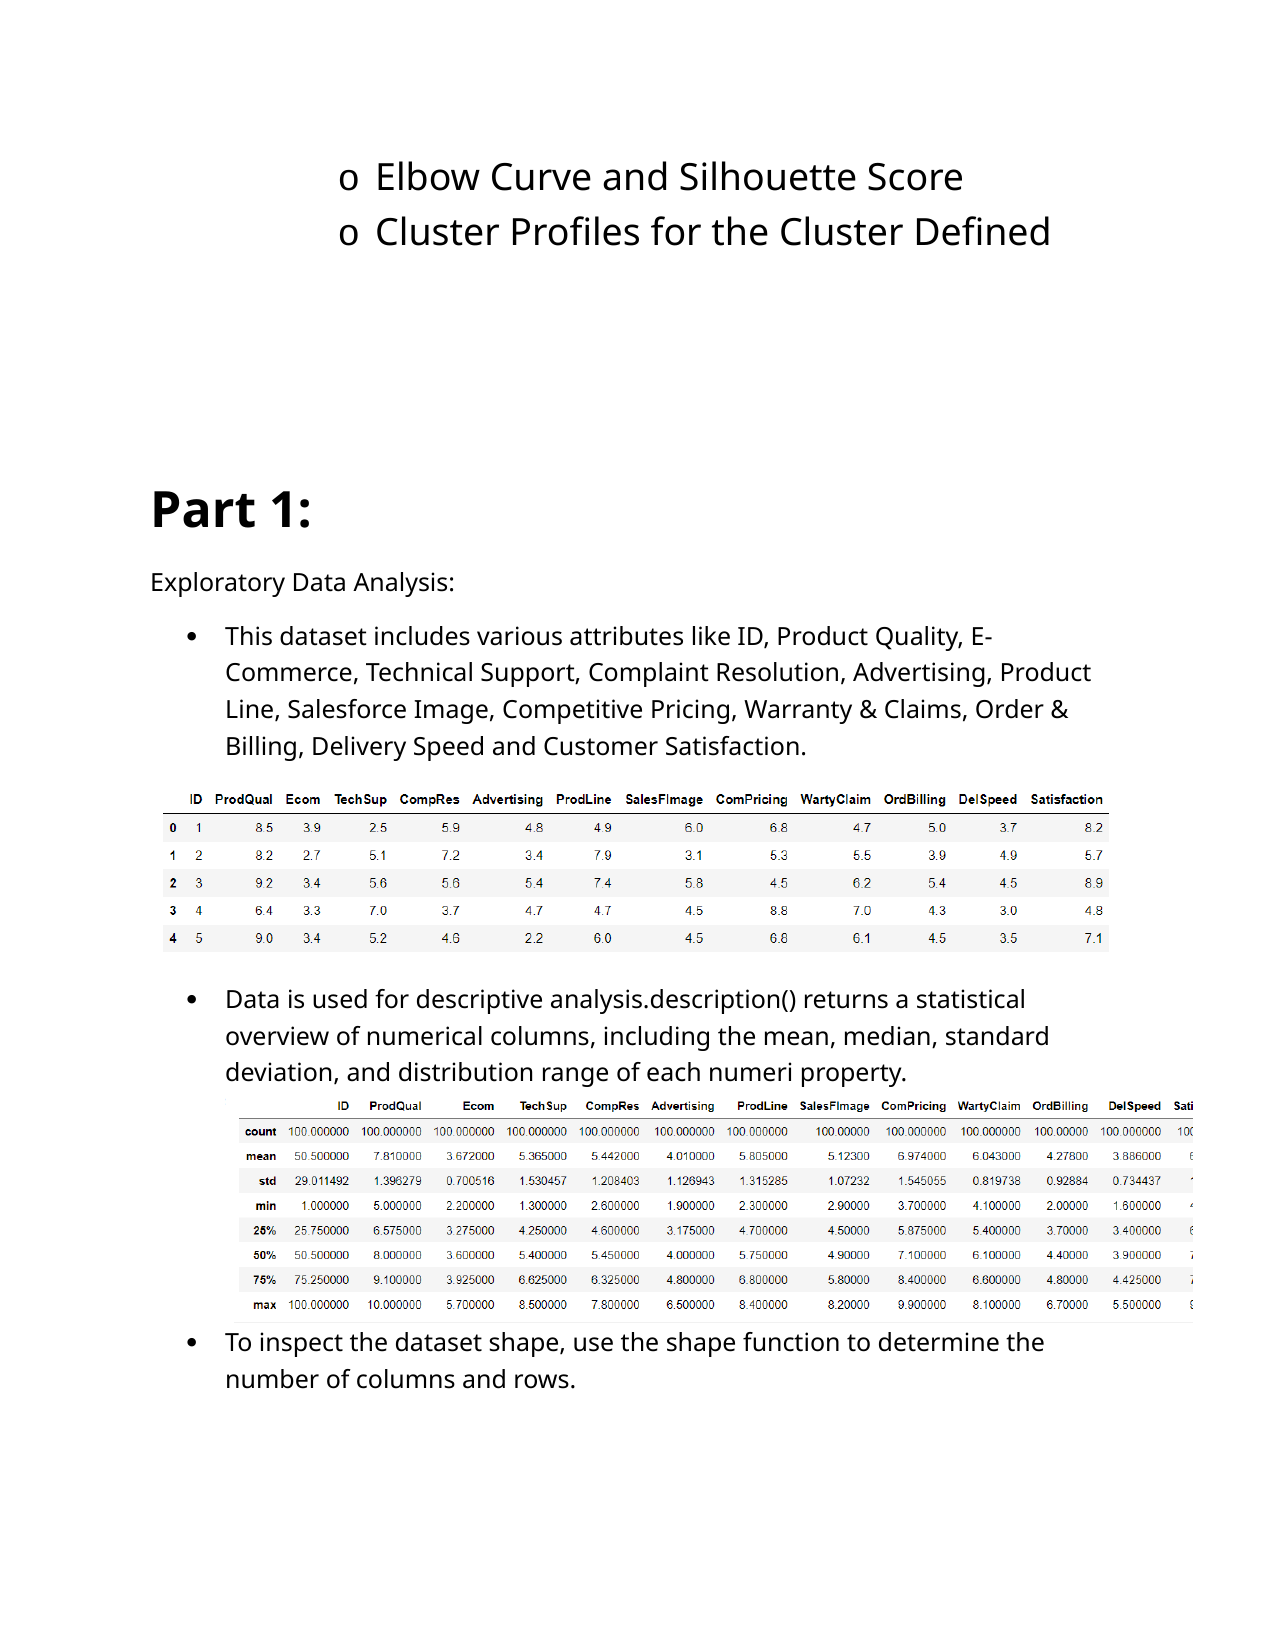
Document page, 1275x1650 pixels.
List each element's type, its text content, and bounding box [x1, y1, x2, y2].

text Part 1: [150, 474, 1125, 543]
list Elbow Curve and Silhouette Score [337, 150, 1125, 201]
list Cluster Profiles for the Cluster Defined [337, 205, 1125, 257]
picture [225, 1091, 1200, 1323]
list This dataset includes various attributes like ID, Product Quality, E-Commerce, Technical Support, Complaint Resolution, Advertising, Product Line, Salesforce Image, Competitive Pricing, Warranty & Claims, Order & Billing, Delivery Speed and Customer Satisfaction. [187, 618, 1125, 762]
text Exploratory Data Analysis: [150, 565, 1125, 599]
list To inspect the dataset shape, use the shape function to determine the number of columns and rows. [187, 1325, 1125, 1396]
picture [150, 781, 1125, 963]
